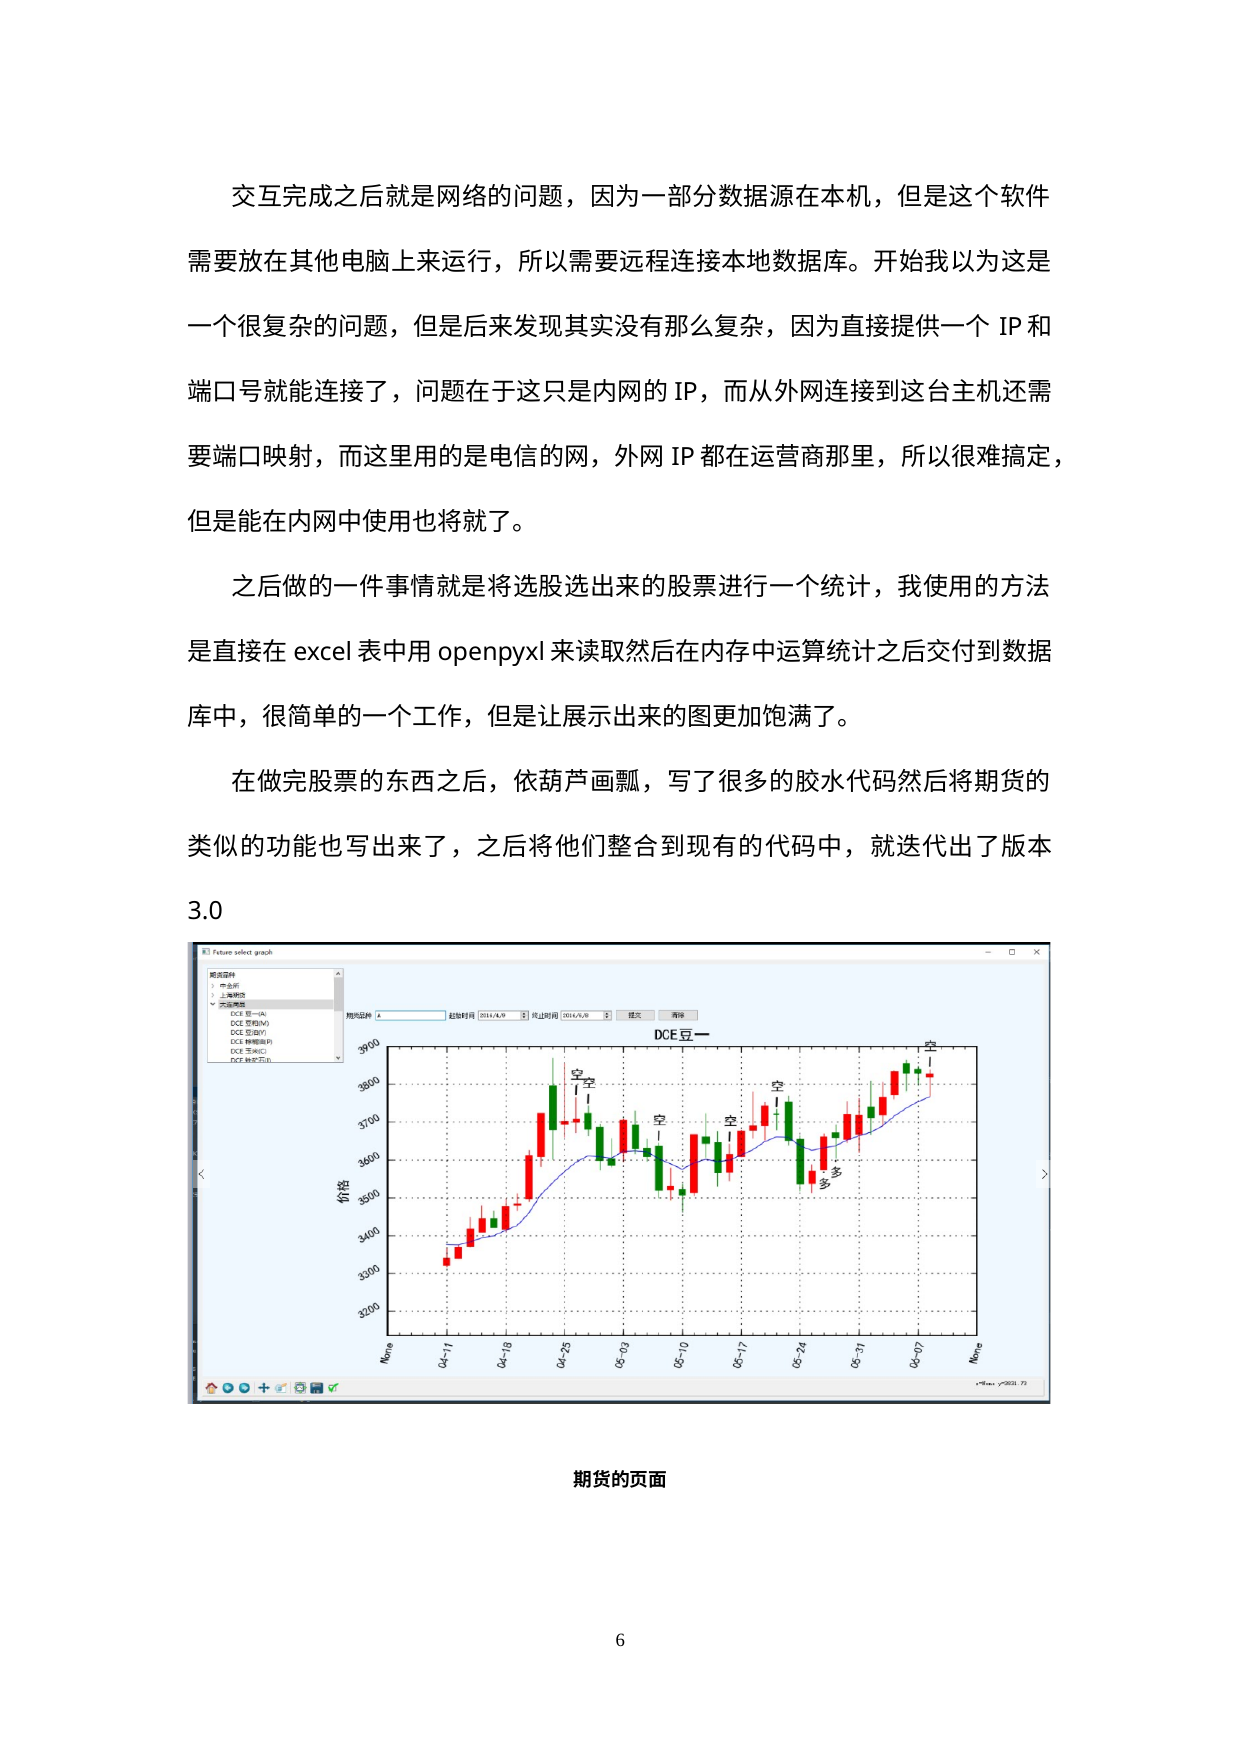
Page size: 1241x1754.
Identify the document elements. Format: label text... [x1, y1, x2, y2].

text 之后做的一件事情就是将选股选出来的股票进行一个统计，我使用的方法是直接在excel表中用openpyxl来读取然后在内存中运算统计之后交付到数据库中，很简单的一个工作，但是让展示出来的图更加饱满了。 [187, 552, 1053, 747]
text 期货的页面 [187, 1462, 1053, 1494]
picture [187, 942, 1051, 1404]
text 交互完成之后就是网络的问题，因为一部分数据源在本机，但是这个软件需要放在其他电脑上来运行，所以需要远程连接本地数据库。开始我以为这是一个很复杂的问题，但是后来发现其实没有那么复杂，因为直接提供一个IP和端口号就能连接了，问题在于这只是内网的IP，而从外网连接到这台主机还需要端口映射，而这里用的是电信的网，外网IP都在运营商那里，所以很难搞定，但是能在内网中使用也将就了。 [187, 162, 1053, 552]
text 在做完股票的东西之后，依葫芦画瓢，写了很多的胶水代码然后将期货的类似的功能也写出来了，之后将他们整合到现有的代码中，就迭代出了版本3.0 [187, 747, 1053, 942]
